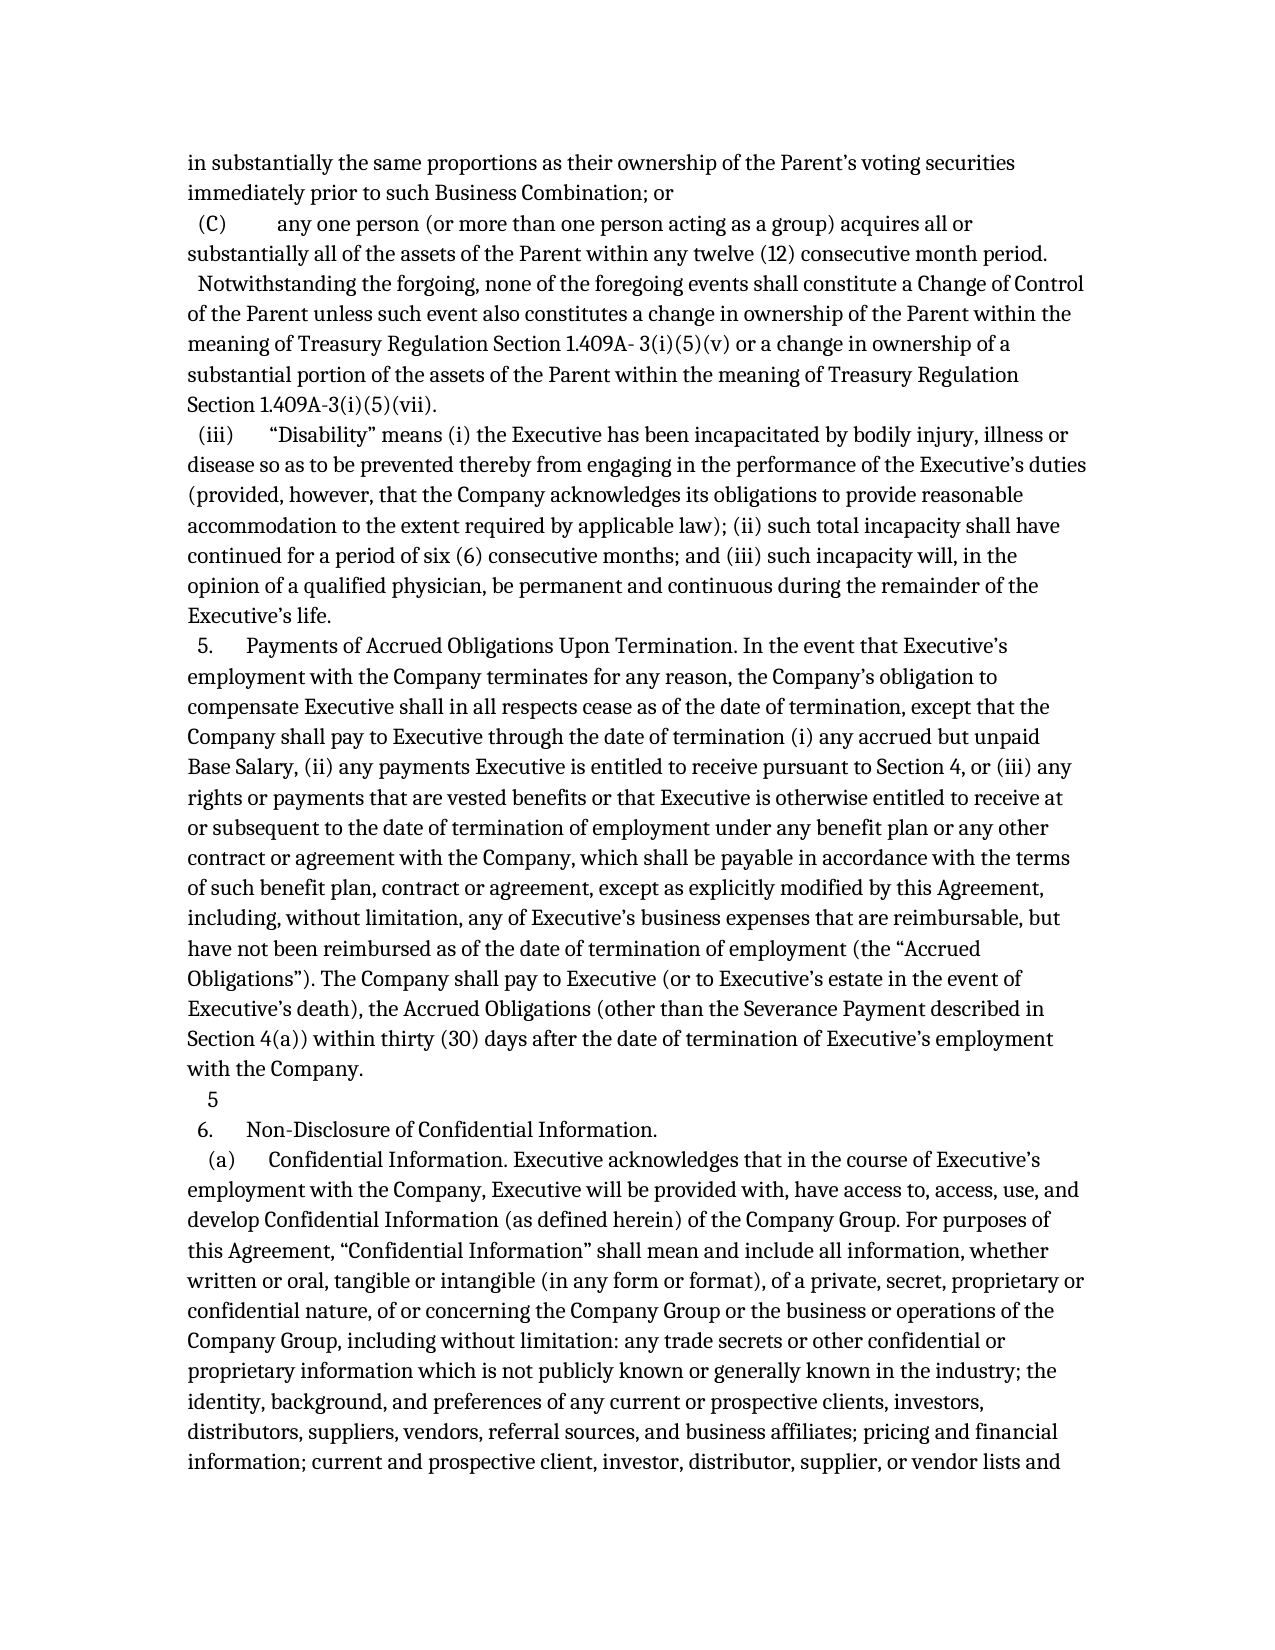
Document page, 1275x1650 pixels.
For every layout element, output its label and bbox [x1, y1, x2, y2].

text [187, 150, 1087, 1475]
